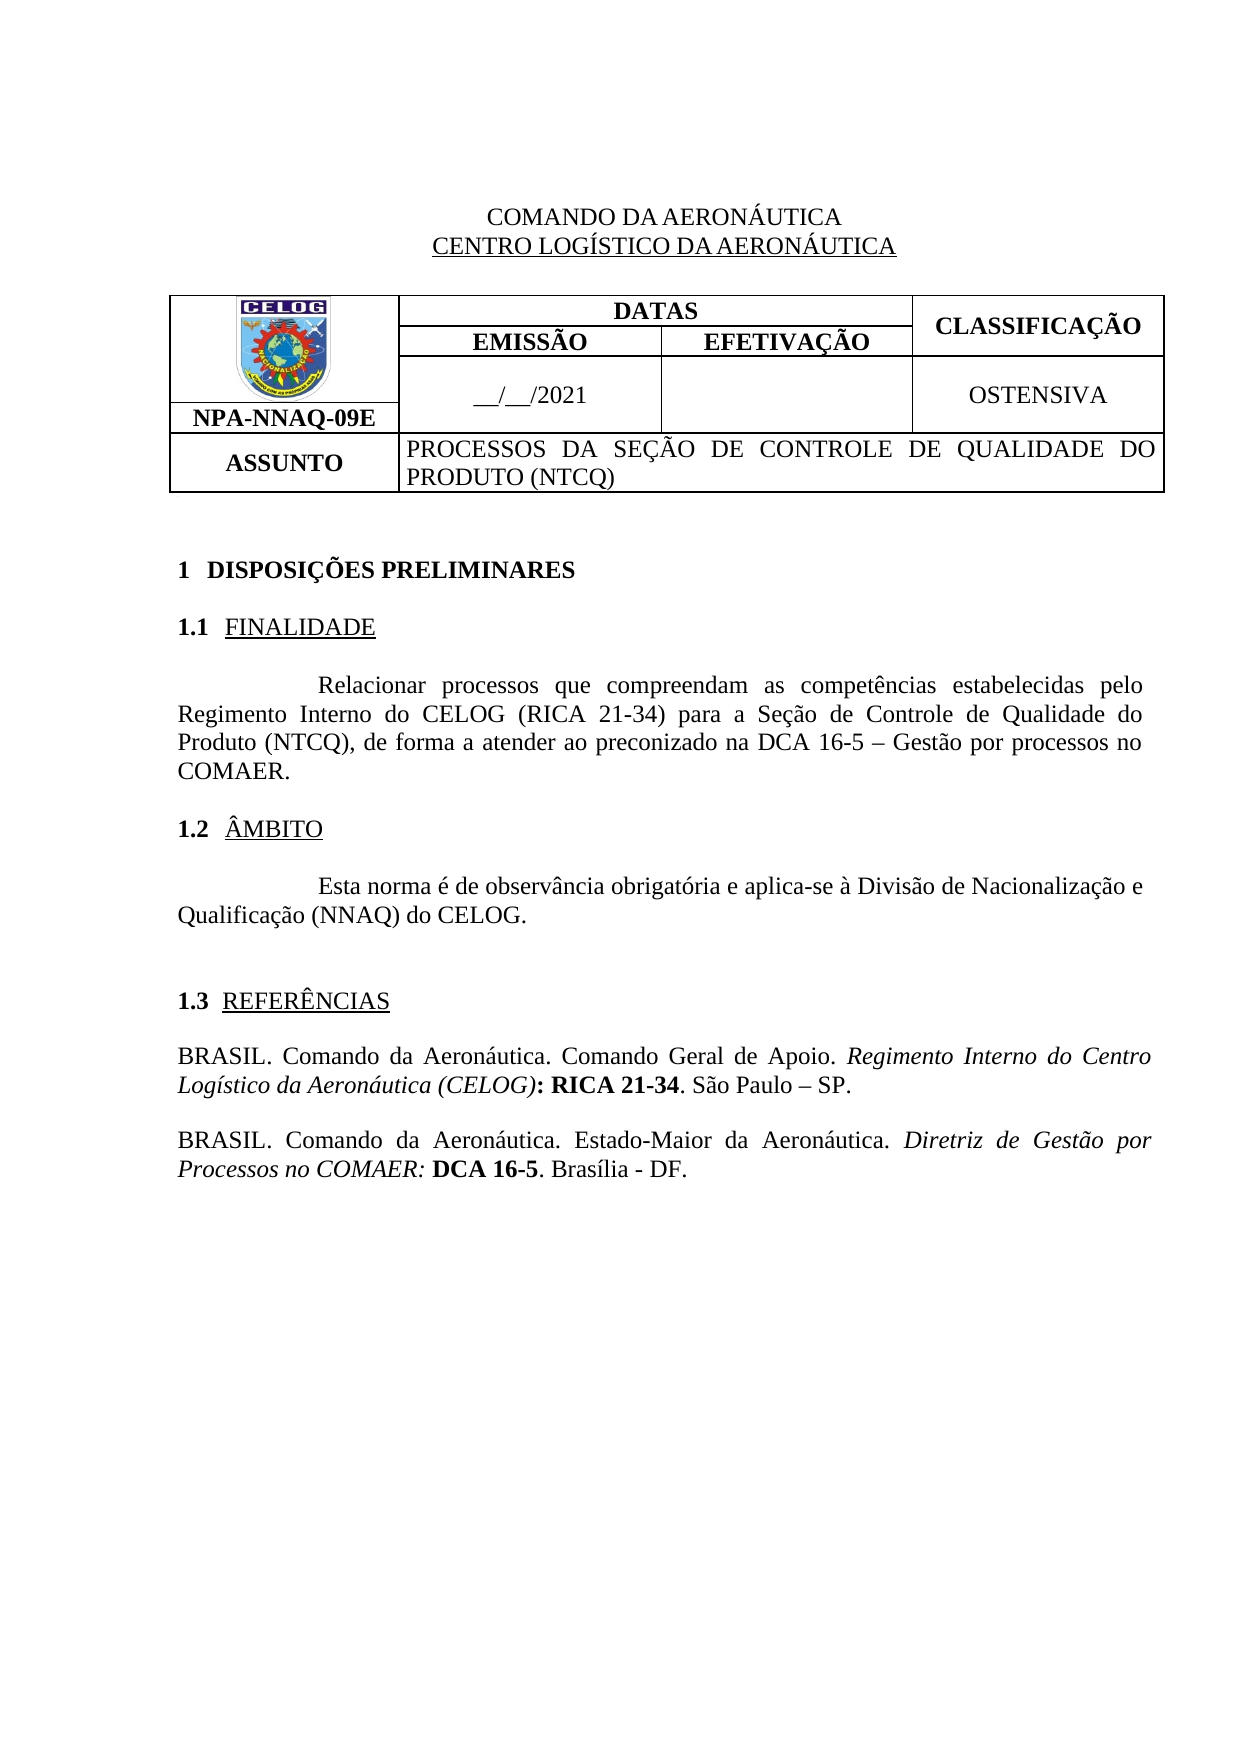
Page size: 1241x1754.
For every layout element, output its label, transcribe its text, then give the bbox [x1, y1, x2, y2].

text Esta norma é de observância obrigatória e aplica-se à Divisão de Nacionalização e Qualificação (NNAQ) do CELOG. [177, 871, 1144, 929]
table_cell [662, 357, 912, 432]
subtitle COMANDO DA AERONÁUTICA CENTRO LOGÍSTICO DA AERONÁUTICA [177, 202, 1152, 260]
text BRASIL. Comando da Aeronáutica. Comando Geral de Apoio. Regimento Interno do Centro Logístico da Aeronáutica (CELOG): RICA 21-34. São Paulo – SP. [177, 1041, 1152, 1099]
table_cell NPA-NNAQ-09E [171, 403, 398, 432]
list ÂMBITO [177, 814, 1152, 842]
list FINALIDADE [177, 612, 1152, 641]
table_cell ASSUNTO [171, 434, 398, 491]
picture [236, 296, 331, 402]
list REFERÊNCIAS [177, 986, 1152, 1015]
table_cell EFETIVAÇÃO [662, 327, 912, 355]
table_cell __/__/2021 [400, 357, 661, 432]
text Relacionar processos que compreendam as competências estabelecidas pelo Regimento Interno do CELOG (RICA 21-34) para a Seção de Controle de Qualidade do Produto (NTCQ), de forma a atender ao preconizado na DCA 16-5 – Gestão por processos no COMAER. [177, 670, 1144, 785]
table_header [331, 296, 398, 402]
table_header CLASSIFICAÇÃO [913, 296, 1163, 355]
table_cell OSTENSIVA [913, 357, 1163, 432]
table_header DATAS [400, 296, 912, 325]
list DISPOSIÇÕES PRELIMINARES [177, 555, 1152, 584]
table_header [171, 296, 236, 402]
table_cell PROCESSOS DA SEÇÃO DE CONTROLE DE QUALIDADE DO PRODUTO (NTCQ) [400, 434, 1163, 491]
table_cell EMISSÃO [400, 327, 661, 355]
text BRASIL. Comando da Aeronáutica. Estado-Maior da Aeronáutica. Diretriz de Gestão por Processos no COMAER: DCA 16-5. Brasília - DF. [177, 1125, 1152, 1183]
